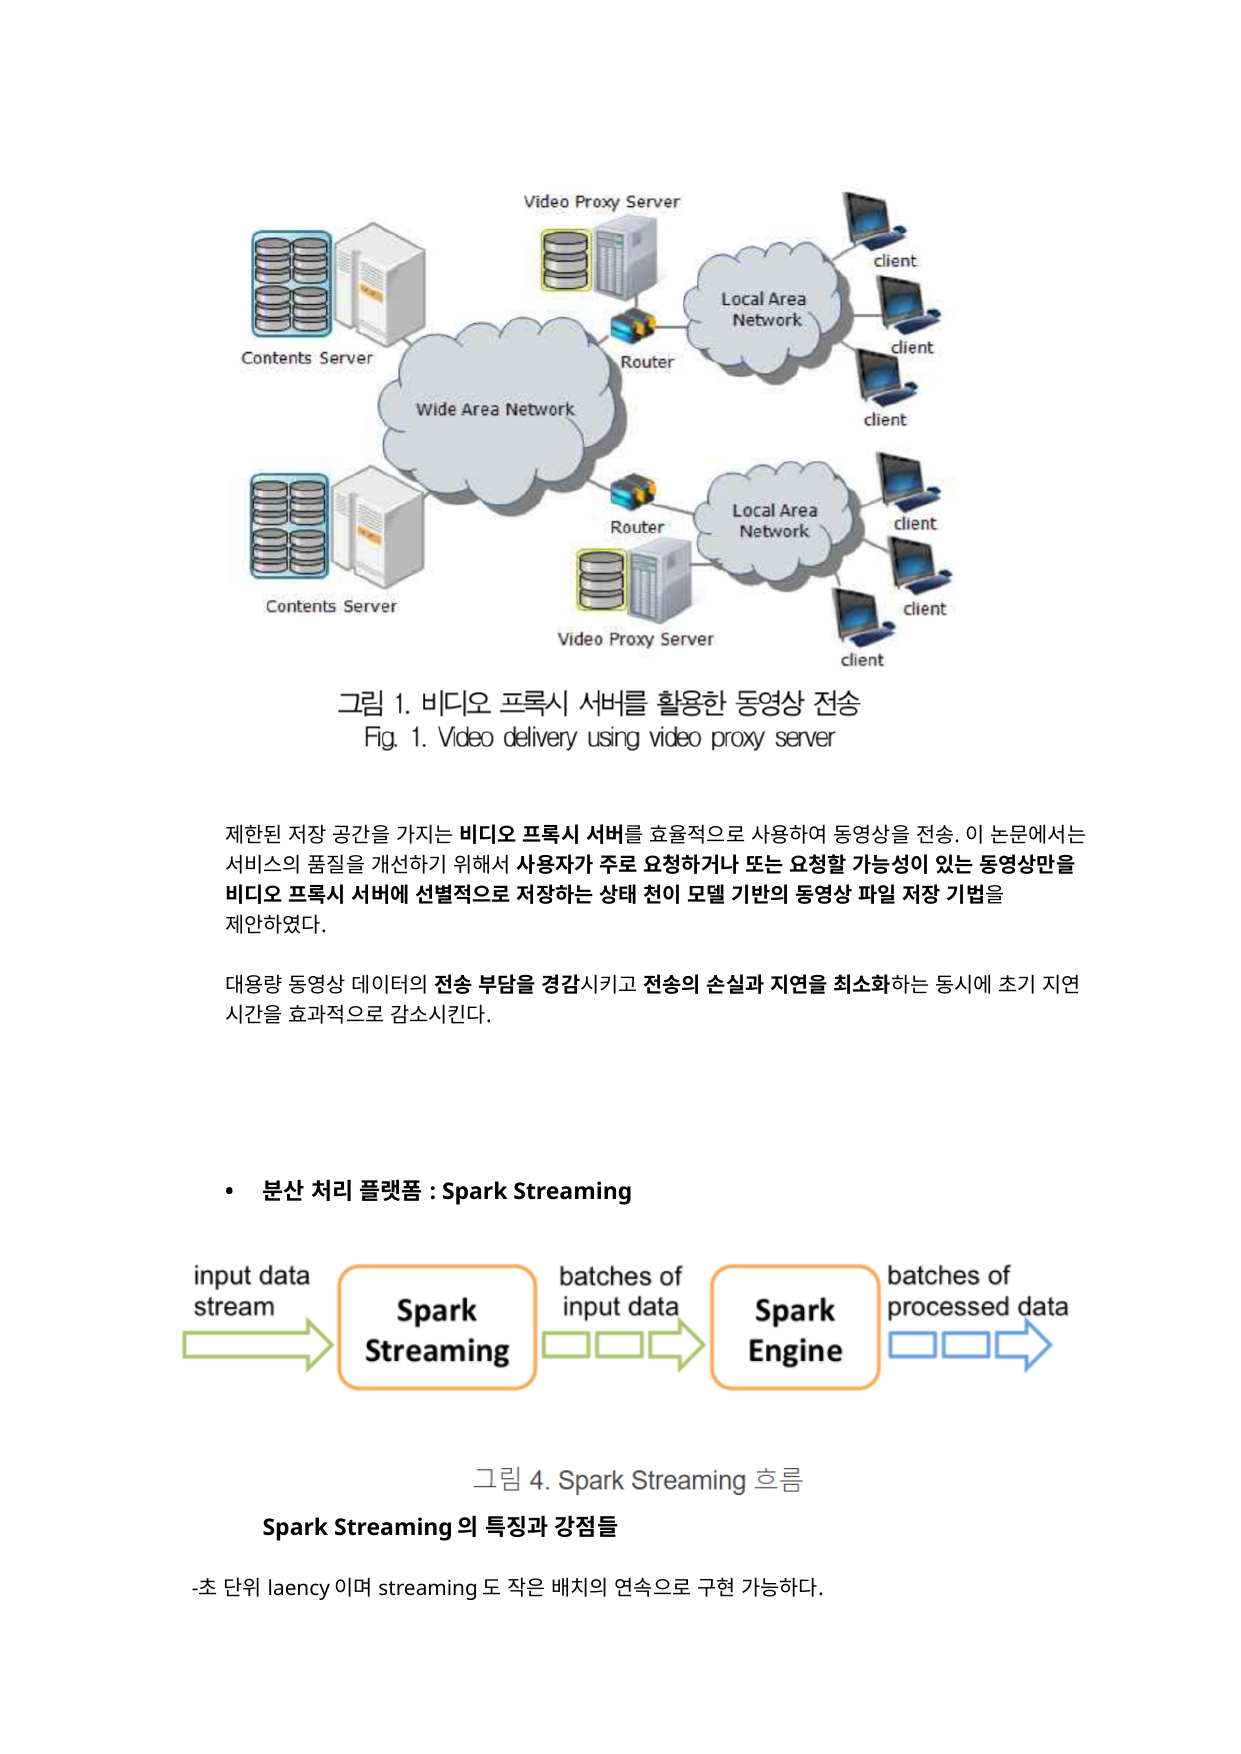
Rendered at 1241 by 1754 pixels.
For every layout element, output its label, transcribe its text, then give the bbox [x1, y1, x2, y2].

text 제한된 저장 공간을 가지는 비디오 프록시 서버를 효율적으로 사용하여 동영상을 전송. 이 논문에서는 서비스의 품질을 개선하기 위해서 사용자가 주로 요청하거나 또는 요청할 가능성이 있는 동영상만을 비디오 프록시 서버에 선별적으로 저장하는 상태 천이 모델 기반의 동영상 파일 저장 기법을 제안하였다. [225, 818, 1090, 939]
list 분산 처리 플랫폼 : Spark Streaming [225, 1173, 1090, 1206]
text -초 단위 laency이며 streaming도 작은 배치의 연속으로 구현 가능하다. [192, 1572, 1090, 1602]
picture [225, 177, 983, 789]
text 대용량 동영상 데이터의 전송 부담을 경감시키고 전송의 손실과 지연을 최소화하는 동시에 초기 지연 시간을 효과적으로 감소시킨다. [225, 968, 1090, 1028]
picture [150, 1235, 1091, 1503]
list Spark Streaming의 특징과 강점들 [262, 1509, 1090, 1542]
